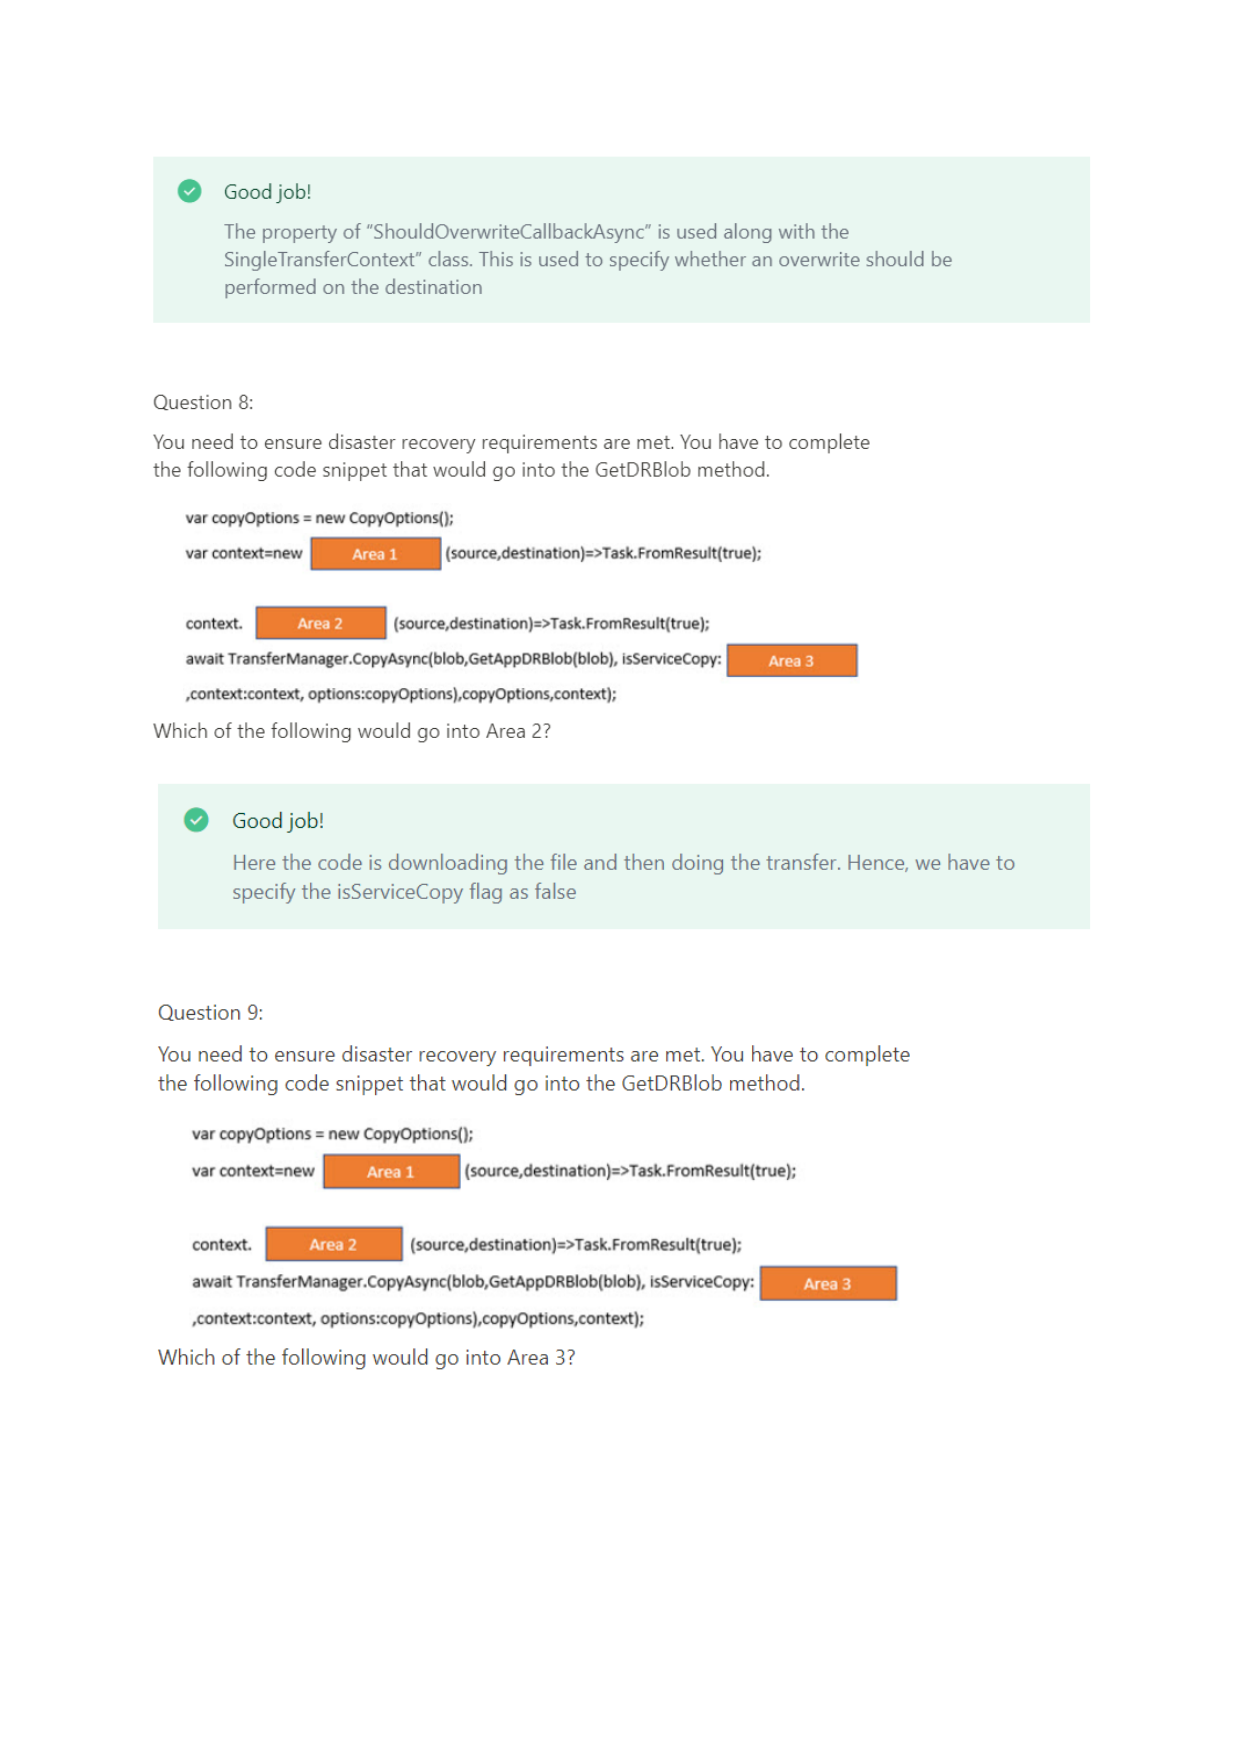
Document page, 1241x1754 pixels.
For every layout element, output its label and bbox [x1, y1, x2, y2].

picture [150, 777, 1091, 1381]
picture [150, 150, 1091, 759]
